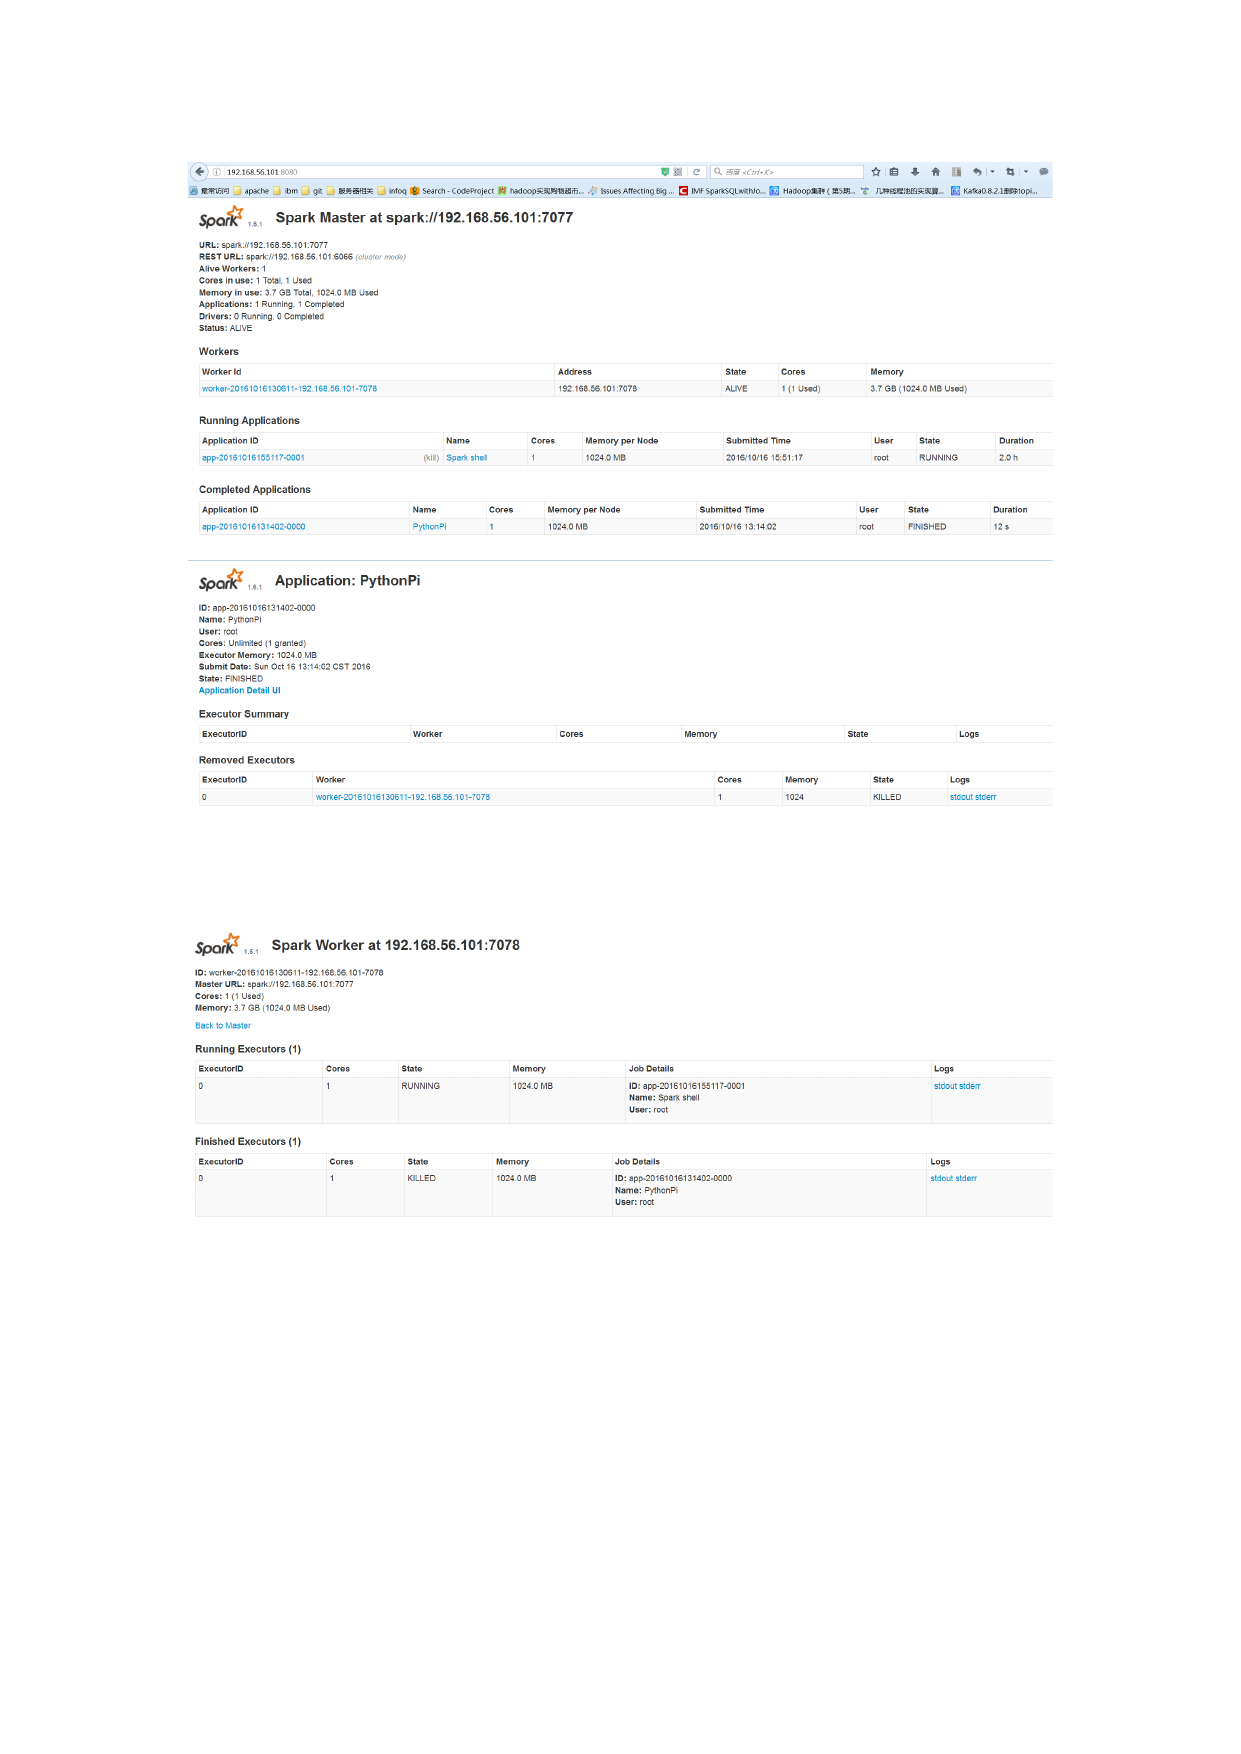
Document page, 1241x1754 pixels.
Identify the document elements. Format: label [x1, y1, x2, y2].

picture [187, 162, 1053, 546]
picture [187, 926, 1053, 1239]
picture [187, 560, 1053, 896]
